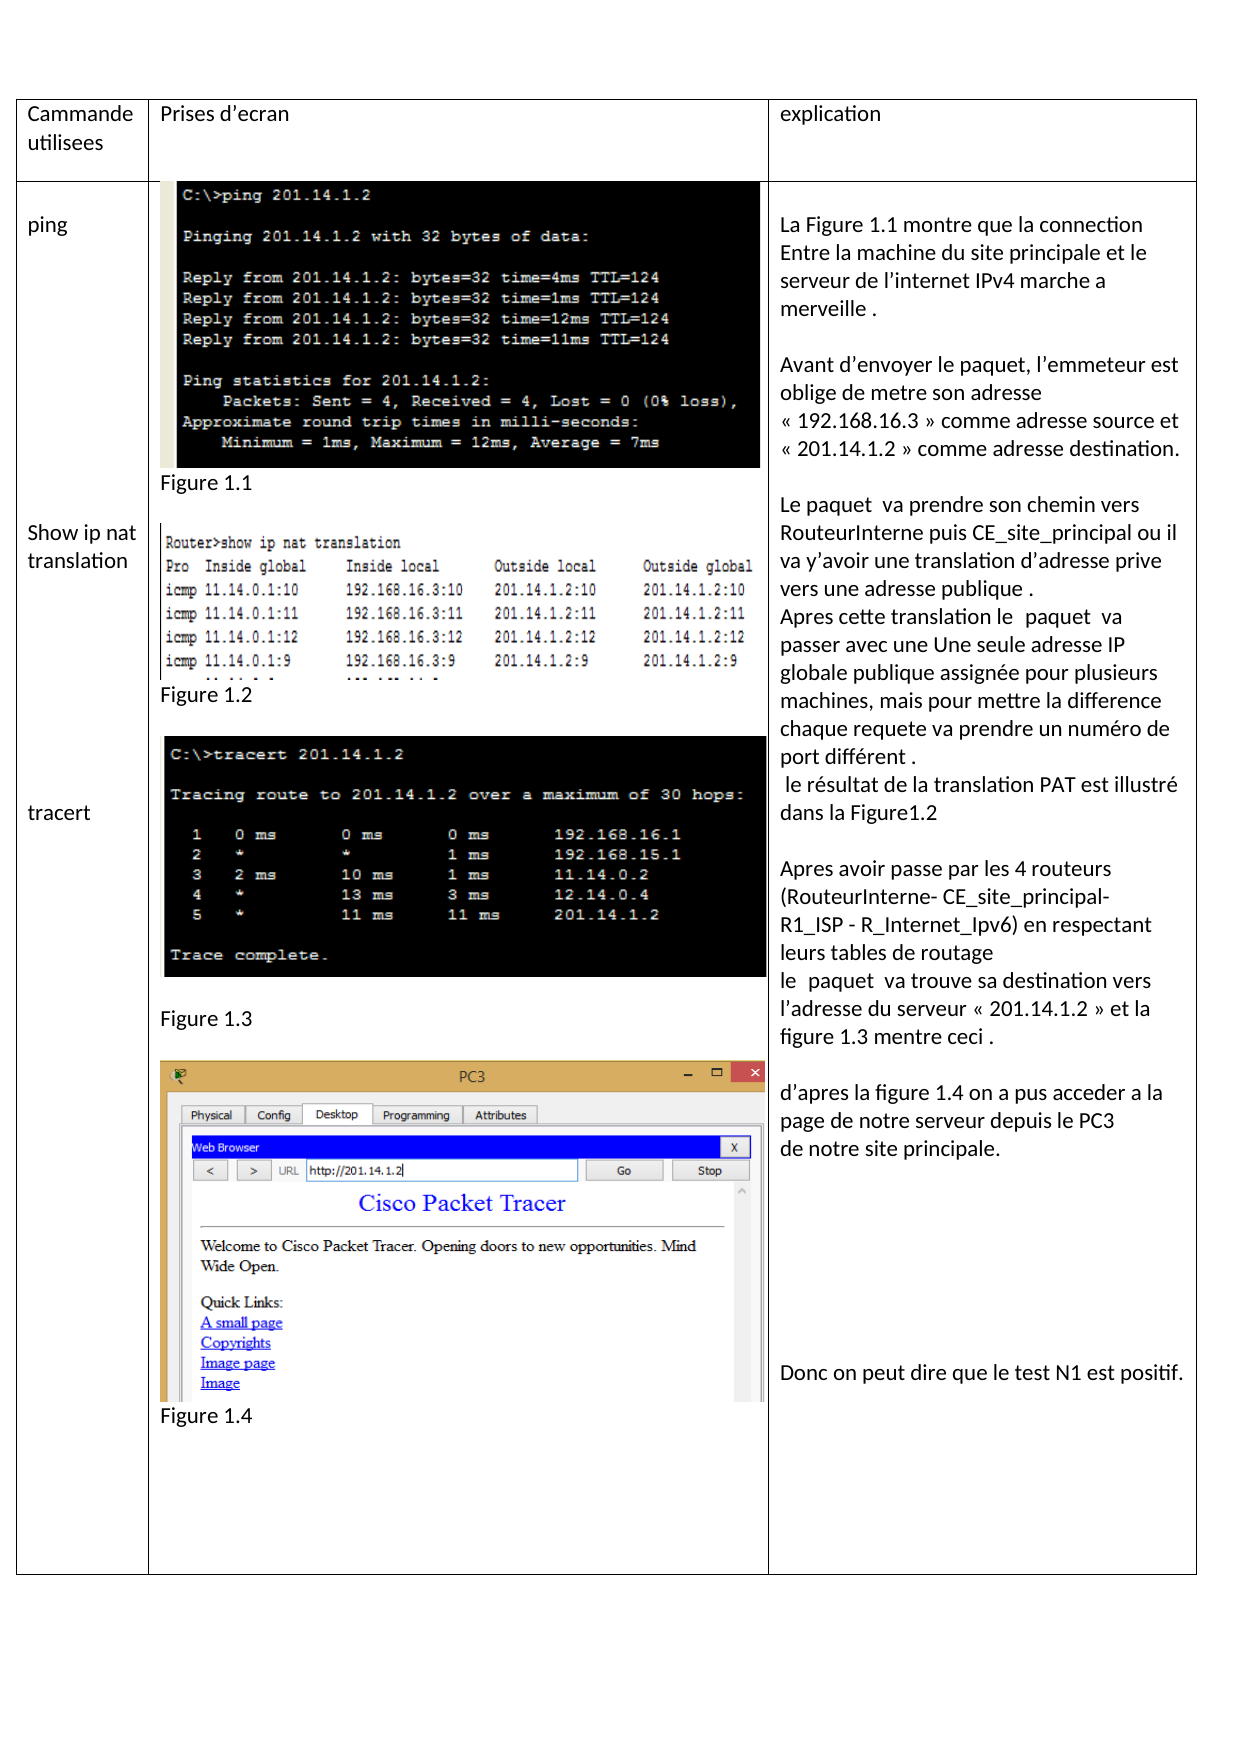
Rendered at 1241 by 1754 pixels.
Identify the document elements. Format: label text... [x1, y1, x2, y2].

picture [160, 181, 761, 468]
table_header Cammande utilisees [17, 100, 148, 181]
table_cell Figure 1.1 Figure 1.2 Figure 1.3 Figure 1.4 [149, 182, 768, 1574]
picture [160, 736, 767, 977]
table_header Prises d’ecran [149, 100, 768, 181]
picture [160, 1060, 765, 1402]
table_cell ping Show ip nat translation tracert [17, 182, 148, 1574]
picture [160, 523, 762, 680]
table_cell La Figure 1.1 montre que la connection Entre la machine du site principale et le serveur de l’internet IPv4 marche a merveille . Avant d’envoyer le paquet, l’emmeteur est oblige de metre son adresse « 192.168.16.3 » comme adresse source et « 201.14.1.2 » comme adresse destination. Le paquet va prendre son chemin vers RouteurInterne puis CE_site_principal ou il va y’avoir une translation d’adresse prive vers une adresse publique . Apres cette translation le paquet va passer avec une Une seule adresse IP globale publique assignée pour plusieurs machines, mais pour mettre la difference chaque requete va prendre un numéro de port différent . le résultat de la translation PAT est illustré dans la Figure1.2 Apres avoir passe par les 4 routeurs (RouteurInterne- CE_site_principal- R1_ISP - R_Internet_Ipv6) en respectant leurs tables de routage le paquet va trouve sa destination vers l’adresse du serveur « 201.14.1.2 » et la figure 1.3 mentre ceci . d’apres la figure 1.4 on a pus acceder a la page de notre serveur depuis le PC3 de notre site principale. Donc on peut dire que le test N1 est positif. [769, 182, 1196, 1574]
table_header explication [769, 100, 1196, 181]
